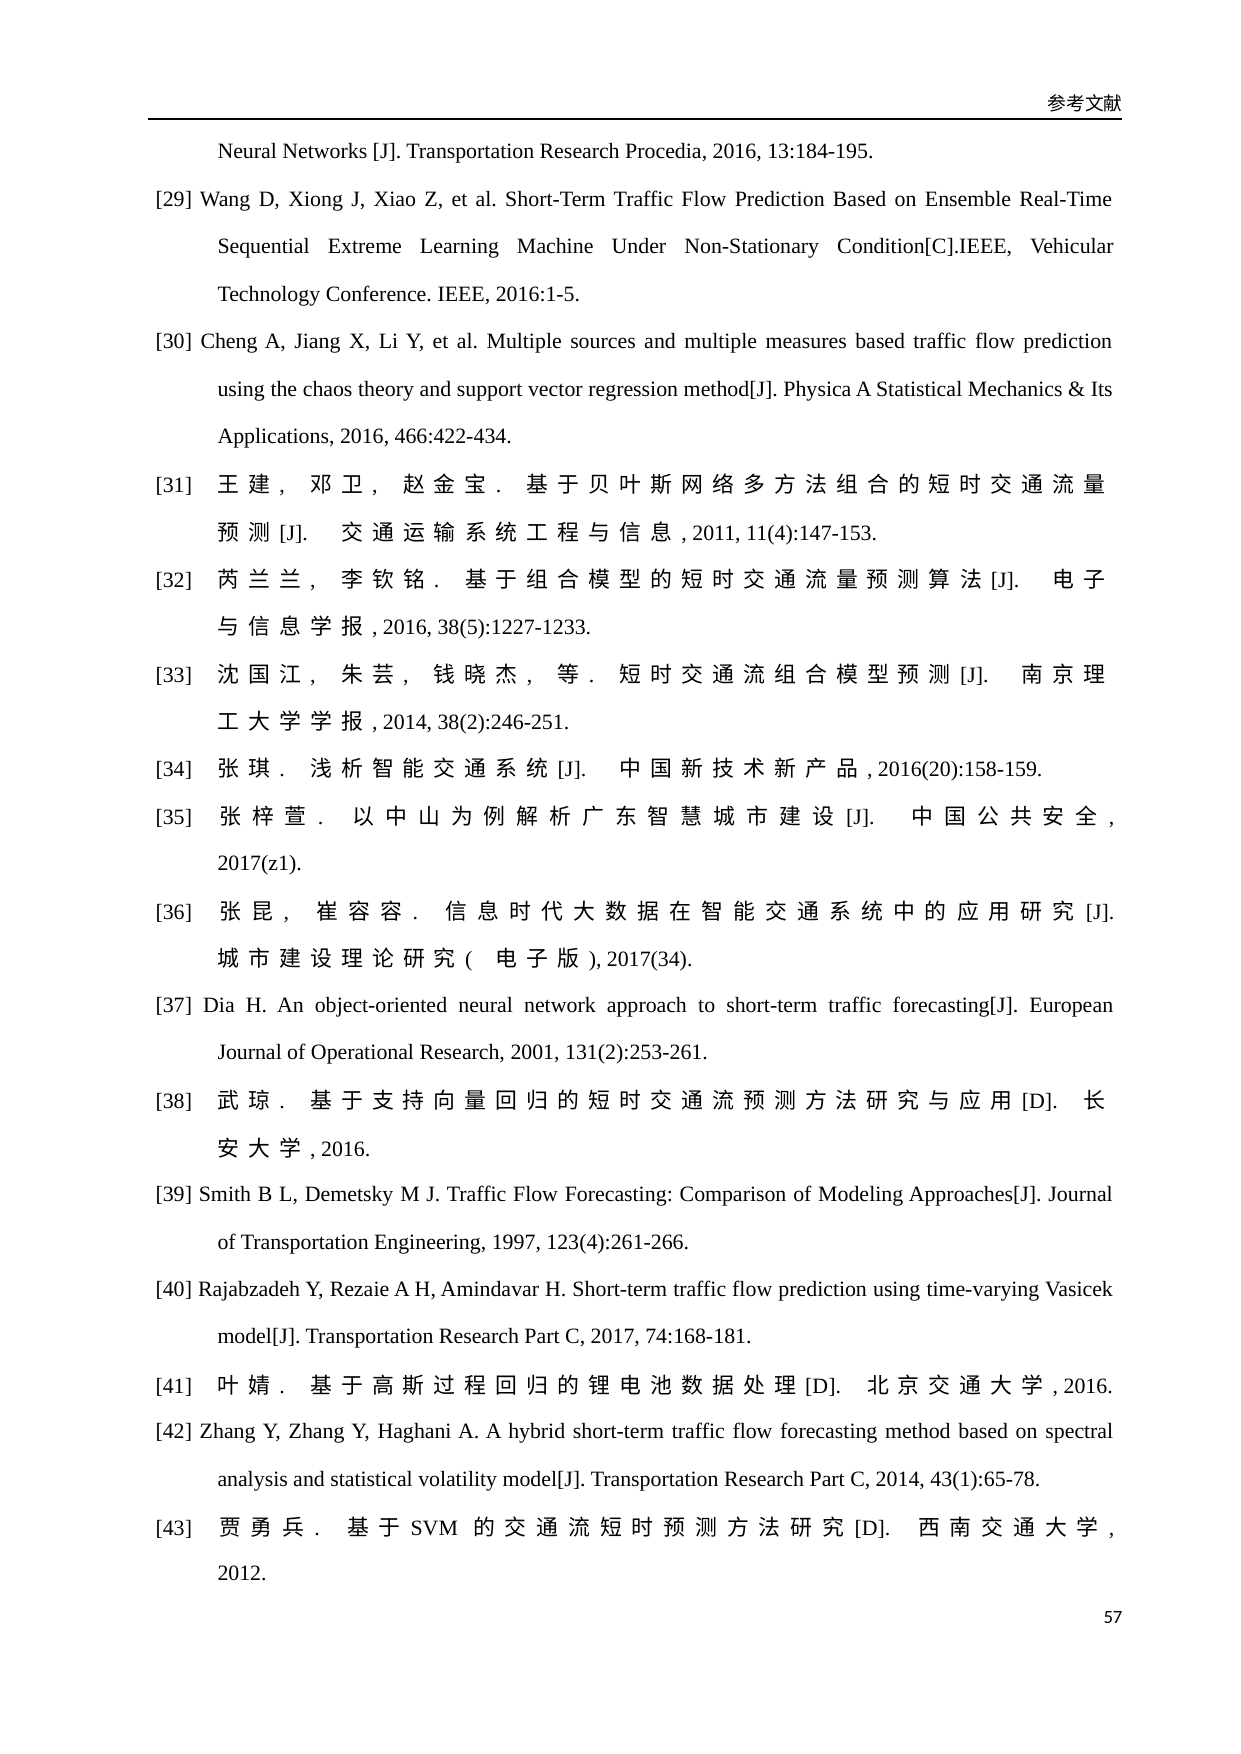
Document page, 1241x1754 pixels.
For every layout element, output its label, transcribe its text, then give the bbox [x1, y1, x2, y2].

text [31] 王建, 邓卫, 赵金宝. 基于贝叶斯网络多方法组合的短时交通流量预测[J]. 交通运输系统工程与信息, 2011, 11(4):147-153. [155, 459, 1114, 554]
text [36] 张昆, 崔容容. 信息时代大数据在智能交通系统中的应用研究[J]. 城市建设理论研究(电子版), 2017(34). [155, 886, 1114, 981]
text [32] 芮兰兰, 李钦铭. 基于组合模型的短时交通流量预测算法[J]. 电子与信息学报, 2016, 38(5):1227-1233. [155, 554, 1114, 649]
text [29] Wang D, Xiong J, Xiao Z, et al. Short-Term Traffic Flow Prediction Based on Ensemble Real-Time Sequential Extreme Learning Machine Under Non-Stationary Condition[C].IEEE, Vehicular Technology Conference. IEEE, 2016:1-5. [155, 175, 1114, 317]
text [34] 张琪. 浅析智能交通系统[J]. 中国新技术新产品, 2016(20):158-159. [155, 744, 1114, 791]
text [155, 127, 1114, 175]
text [42] Zhang Y, Zhang Y, Haghani A. A hybrid short-term traffic flow forecasting method based on spectral analysis and statistical volatility model[J]. Transportation Research Part C, 2014, 43(1):65-78. [155, 1407, 1114, 1502]
text [41] 叶婧. 基于高斯过程回归的锂电池数据处理[D]. 北京交通大学, 2016. [155, 1360, 1114, 1407]
text [39] Smith B L, Demetsky M J. Traffic Flow Forecasting: Comparison of Modeling Approaches[J]. Journal of Transportation Engineering, 1997, 123(4):261-266. [155, 1170, 1114, 1265]
text [38] 武琼. 基于支持向量回归的短时交通流预测方法研究与应用[D]. 长安大学, 2016. [155, 1075, 1114, 1170]
text [43] 贾勇兵. 基于SVM的交通流短时预测方法研究[D]. 西南交通大学, 2012. [155, 1502, 1114, 1597]
text [35]张梓萱. 以中山为例解析广东智慧城市建设[J]. 中国公共安全, 2017(z1). [155, 791, 1114, 886]
text [33] 沈国江, 朱芸, 钱晓杰,等. 短时交通流组合模型预测[J]. 南京理工大学学报, 2014, 38(2):246-251. [155, 649, 1114, 744]
text [37] Dia H. An object-oriented neural network approach to short-term traffic forecasting[J]. European Journal of Operational Research, 2001, 131(2):253-261. [155, 981, 1114, 1075]
text [40] Rajabzadeh Y, Rezaie A H, Amindavar H. Short-term traffic flow prediction using time-varying Vasicek model[J]. Transportation Research Part C, 2017, 74:168-181. [155, 1265, 1114, 1360]
text [30] Cheng A, Jiang X, Li Y, et al. Multiple sources and multiple measures based traffic flow prediction using the chaos theory and support vector regression method[J]. Physica A Statistical Mechanics & Its Applications, 2016, 466:422-434. [155, 317, 1114, 459]
